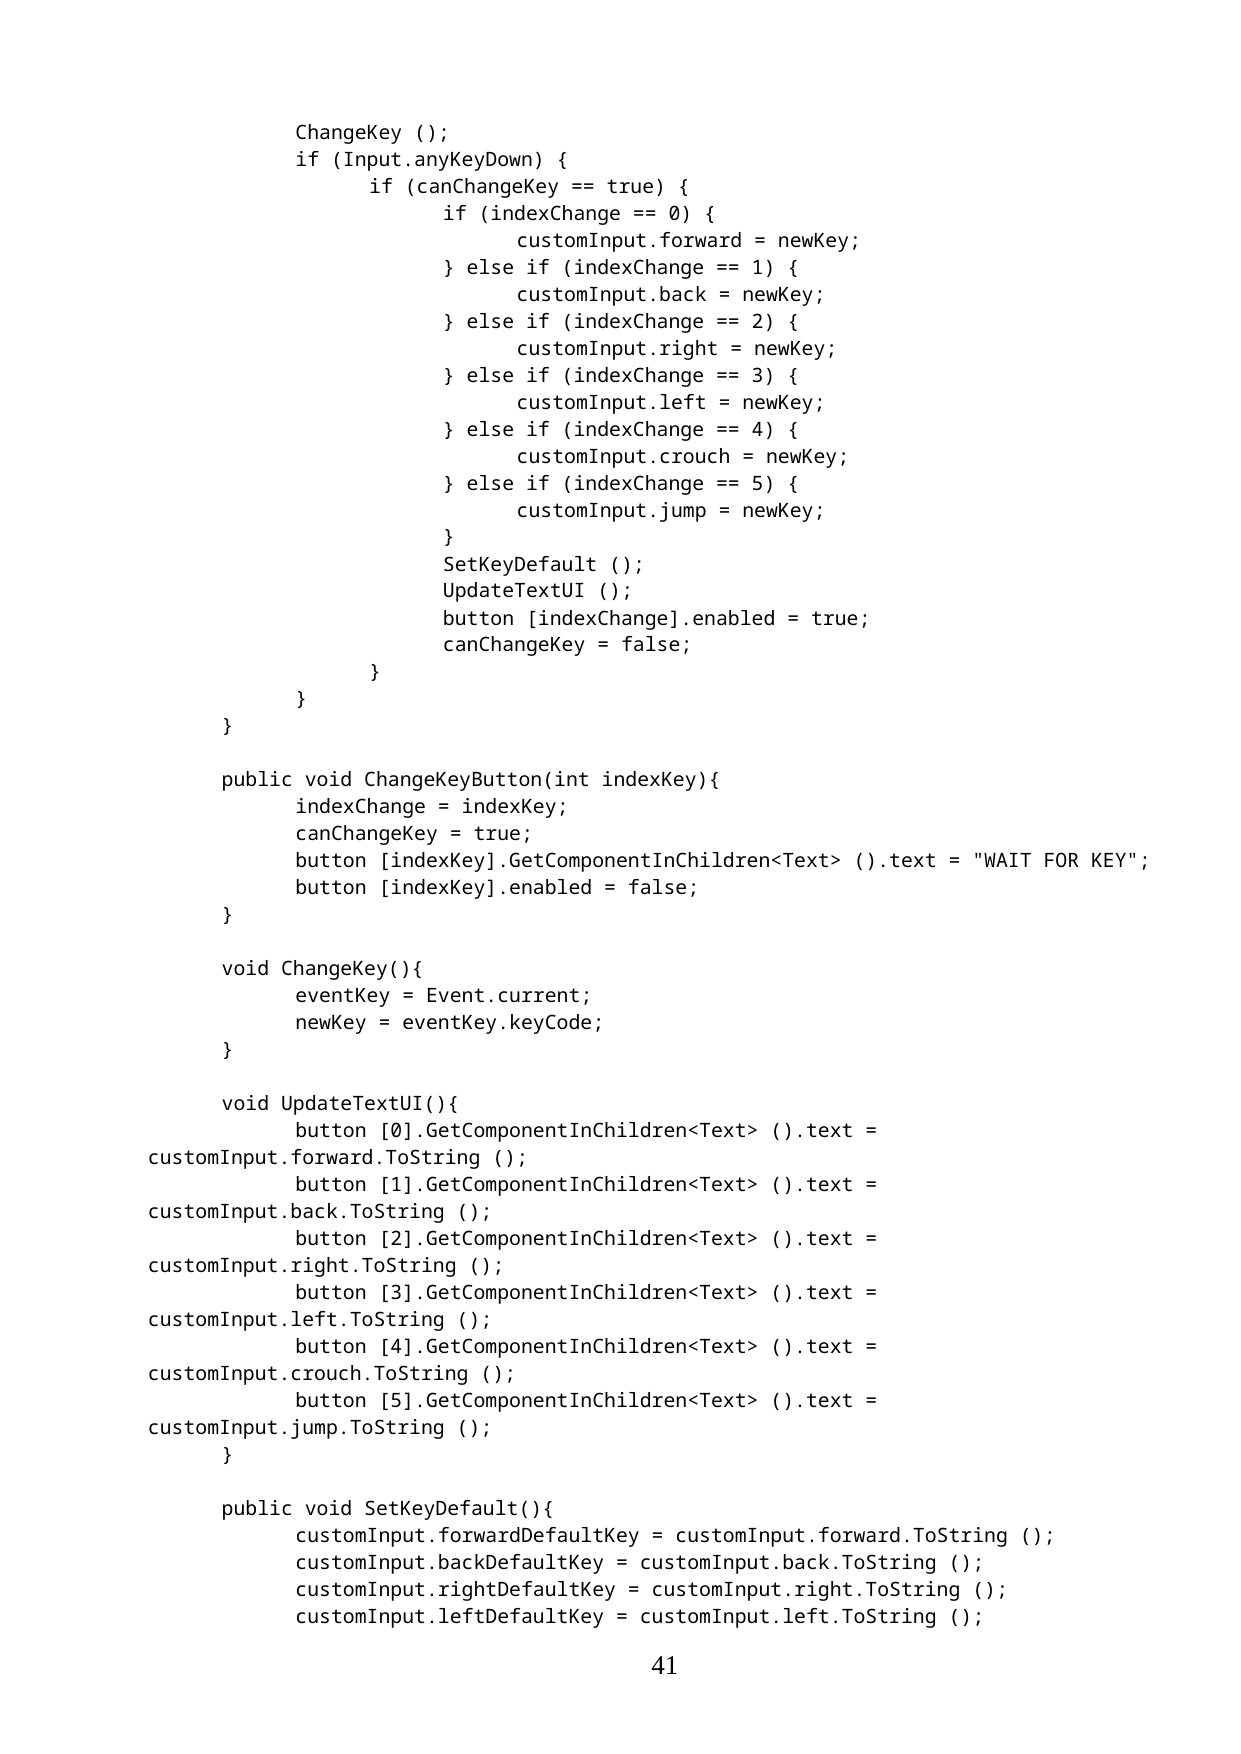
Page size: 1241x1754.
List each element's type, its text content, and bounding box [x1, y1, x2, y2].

text customInput.forward = newKey; [148, 226, 1181, 253]
text } else if (indexChange == 3) { [148, 361, 1181, 388]
text customInput.left = newKey; [148, 388, 1181, 415]
text void UpdateTextUI(){ [148, 1089, 1181, 1116]
text } [148, 901, 1181, 927]
text customInput.back = newKey; [148, 280, 1181, 307]
text indexChange = indexKey; [148, 793, 1181, 819]
text button [indexKey].enabled = false; [148, 873, 1181, 901]
text if (indexChange == 0) { [148, 199, 1181, 226]
text button [4].GetComponentInChildren<Text> ().text = customInput.crouch.ToString (); [148, 1332, 1181, 1386]
text button [3].GetComponentInChildren<Text> ().text = customInput.left.ToString (); [148, 1278, 1181, 1332]
text public void ChangeKeyButton(int indexKey){ [148, 766, 1181, 793]
text canChangeKey = false; [148, 631, 1181, 658]
text UpdateTextUI (); [148, 577, 1181, 604]
text customInput.forwardDefaultKey = customInput.forward.ToString (); [148, 1521, 1181, 1548]
text } else if (indexChange == 4) { [148, 415, 1181, 442]
text public void SetKeyDefault(){ [148, 1494, 1181, 1521]
text button [2].GetComponentInChildren<Text> ().text = customInput.right.ToString (); [148, 1224, 1181, 1278]
text customInput.leftDefaultKey = customInput.left.ToString (); [148, 1602, 1181, 1629]
text } [148, 685, 1181, 712]
text } else if (indexChange == 5) { [148, 469, 1181, 496]
text } [148, 1440, 1181, 1467]
text customInput.right = newKey; [148, 334, 1181, 361]
text ChangeKey (); [148, 118, 1181, 145]
text } [148, 712, 1181, 739]
text customInput.backDefaultKey = customInput.back.ToString (); [148, 1548, 1181, 1575]
text void ChangeKey(){ [148, 954, 1181, 981]
text customInput.jump = newKey; [148, 496, 1181, 523]
text newKey = eventKey.keyCode; [148, 1008, 1181, 1035]
text button [indexChange].enabled = true; [148, 604, 1181, 631]
text if (Input.anyKeyDown) { [148, 145, 1181, 172]
text SetKeyDefault (); [148, 550, 1181, 577]
text eventKey = Event.current; [148, 981, 1181, 1008]
text } [148, 658, 1181, 685]
text button [0].GetComponentInChildren<Text> ().text = customInput.forward.ToString (); [148, 1116, 1181, 1170]
text } else if (indexChange == 2) { [148, 307, 1181, 334]
text if (canChangeKey == true) { [148, 172, 1181, 199]
text button [5].GetComponentInChildren<Text> ().text = customInput.jump.ToString (); [148, 1386, 1181, 1440]
text } [148, 1035, 1181, 1062]
text button [indexKey].GetComponentInChildren<Text> ().text = "WAIT FOR KEY"; [148, 847, 1181, 873]
text button [1].GetComponentInChildren<Text> ().text = customInput.back.ToString (); [148, 1170, 1181, 1224]
text customInput.crouch = newKey; [148, 442, 1181, 469]
text } else if (indexChange == 1) { [148, 253, 1181, 280]
text } [148, 523, 1181, 550]
text customInput.rightDefaultKey = customInput.right.ToString (); [148, 1575, 1181, 1602]
text canChangeKey = true; [148, 819, 1181, 847]
